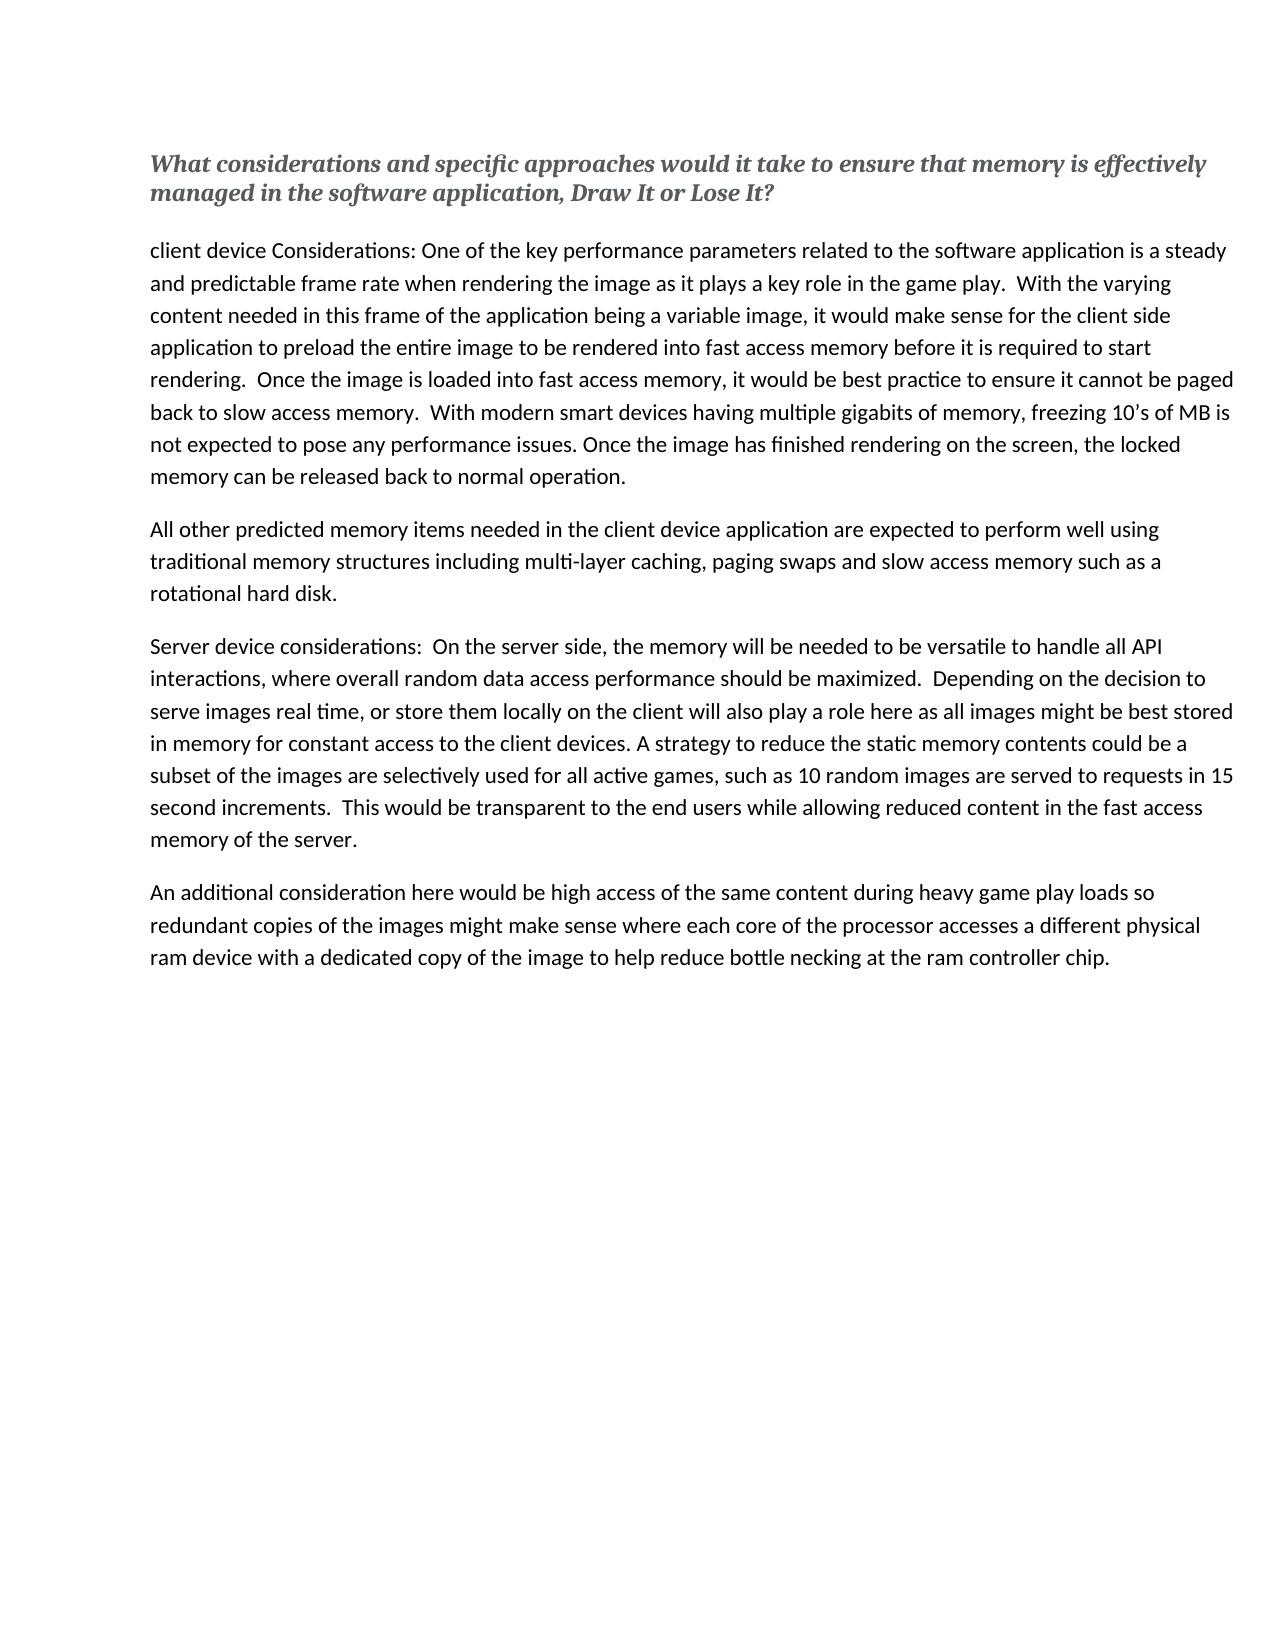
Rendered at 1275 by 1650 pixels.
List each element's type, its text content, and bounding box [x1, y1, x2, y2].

text Server device considerations: On the server side, the memory will be needed to be versatile to handle all API interactions, where overall random data access performance should be maximized. Depending on the decision to serve images real time, or store them locally on the client will also play a role here as all images might be best stored in memory for constant access to the client devices. A strategy to reduce the static memory contents could be a subset of the images are selectively used for all active games, such as 10 random images are served to requests in 15 second increments. This would be transparent to the end users while allowing reduced content in the fast access memory of the server. [150, 632, 1237, 853]
text All other predicted memory items needed in the client device application are expected to perform well using traditional memory structures including multi-layer caching, paging swaps and slow access memory such as a rotational hard disk. [150, 515, 1237, 607]
text An additional consideration here would be high access of the same content during heavy game play loads so redundant copies of the images might make sense where each core of the processor accesses a different physical ram device with a dedicated copy of the image to help reduce bottle necking at the ram controller chip. [150, 878, 1237, 971]
text What considerations and specific approaches would it take to ensure that memory is effectively managed in the software application, Draw It or Lose It? [150, 150, 1237, 207]
text client device Considerations: One of the key performance parameters related to the software application is a steady and predictable frame rate when rendering the image as it plays a key role in the game play. With the varying content needed in this frame of the application being a variable image, it would make sense for the client side application to preload the entire image to be rendered into fast access memory before it is required to start rendering. Once the image is loaded into fast access memory, it would be best practice to ensure it cannot be paged back to slow access memory. With modern smart devices having multiple gigabits of memory, freezing 10’s of MB is not expected to pose any performance issues. Once the image has finished rendering on the screen, the locked memory can be released back to normal operation. [150, 237, 1237, 490]
